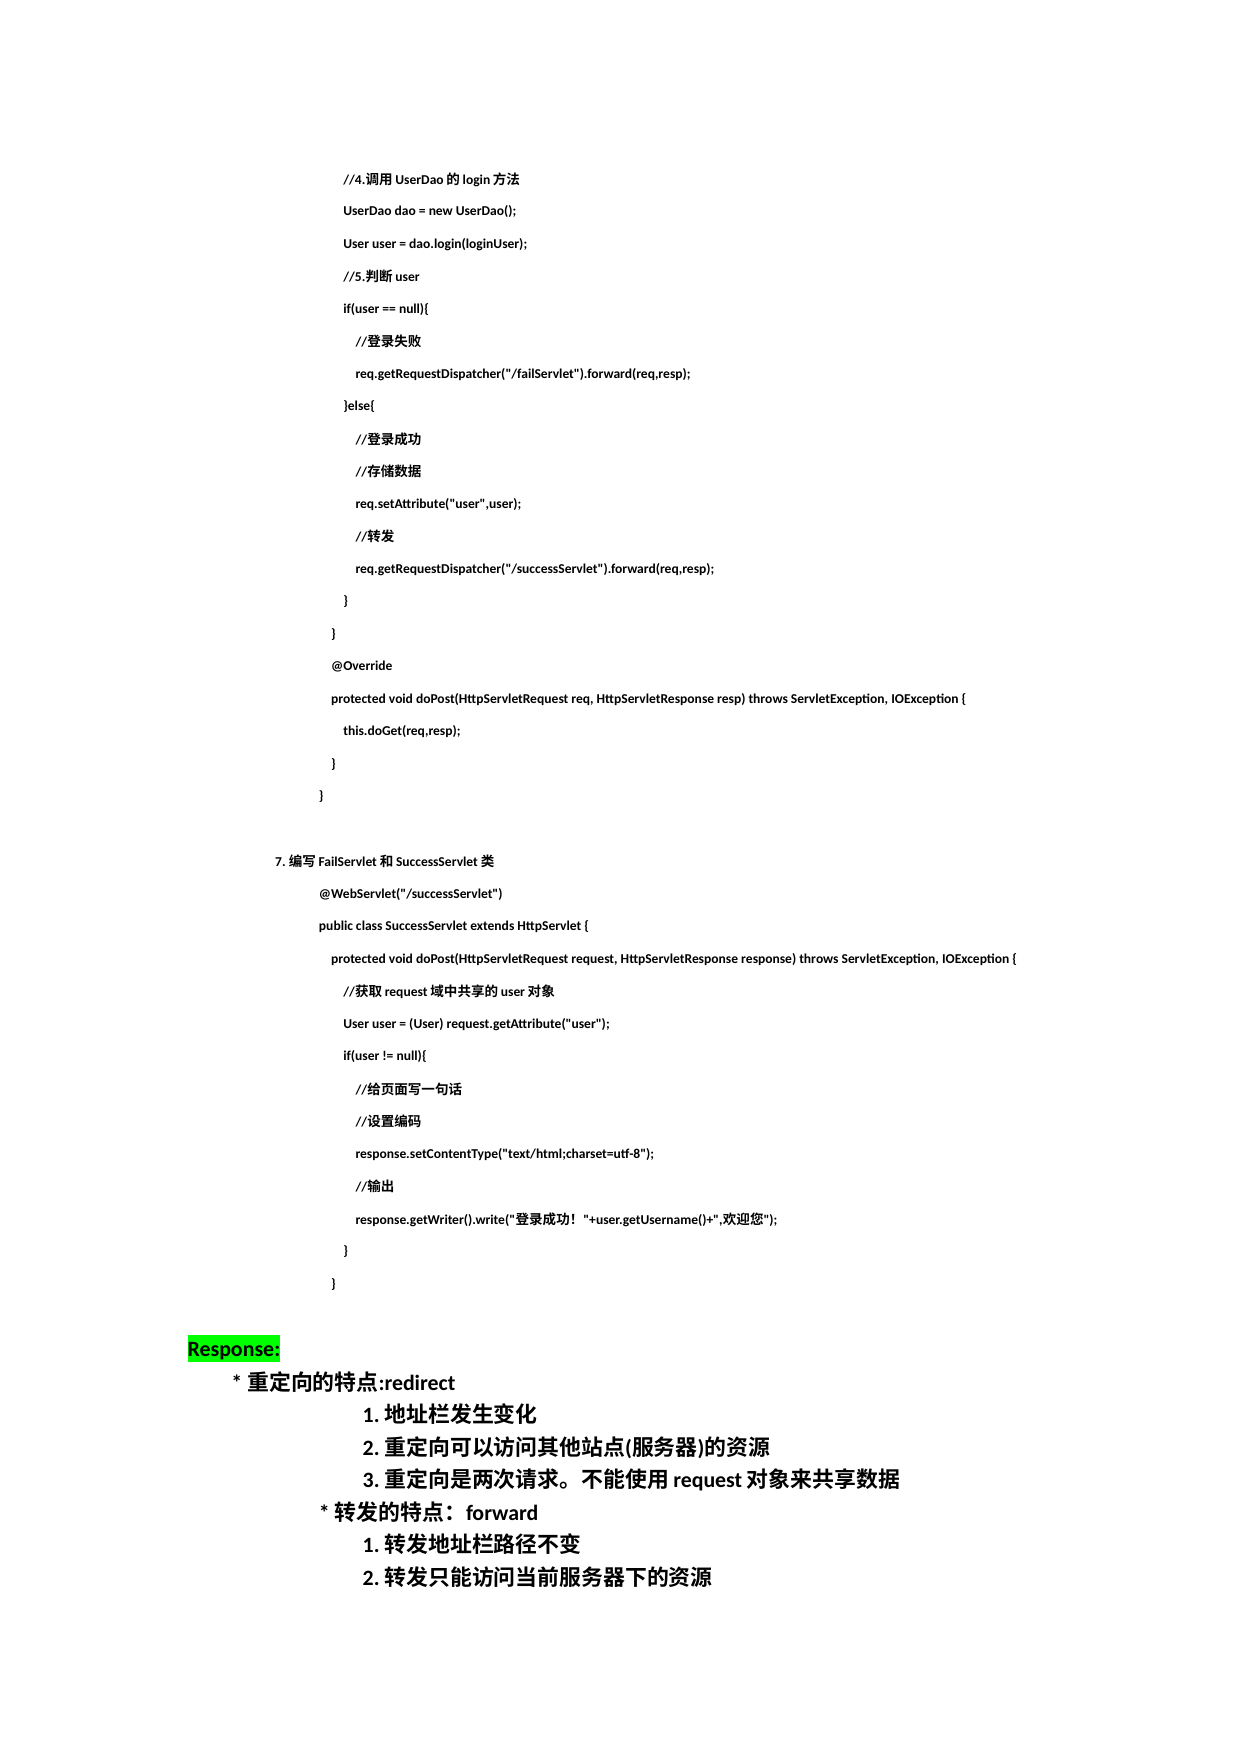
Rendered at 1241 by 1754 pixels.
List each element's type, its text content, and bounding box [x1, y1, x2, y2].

text //设置编码 [187, 1104, 1053, 1137]
text 7. 编写FailServlet和SuccessServlet类 [187, 844, 1053, 877]
text req.getRequestDispatcher("/failServlet").forward(req,resp); [187, 357, 1053, 389]
text } [187, 584, 1053, 617]
text protected void doPost(HttpServletRequest req, HttpServletResponse resp) throws ServletException, IOException { [187, 682, 1053, 714]
text public class SuccessServlet extends HttpServlet { [187, 909, 1053, 942]
text }else{ [187, 389, 1053, 422]
text //登录成功 [187, 422, 1053, 454]
text } [187, 1234, 1053, 1267]
text 2. 转发只能访问当前服务器下的资源 [187, 1559, 1053, 1592]
text //5.判断user [187, 259, 1053, 292]
text //给页面写一句话 [187, 1072, 1053, 1104]
text * 转发的特点：forward [187, 1494, 1053, 1527]
text } [187, 617, 1053, 649]
text protected void doPost(HttpServletRequest request, HttpServletResponse response) throws ServletException, IOException { [187, 942, 1053, 974]
text 1. 地址栏发生变化 [187, 1397, 1053, 1429]
text } [187, 1267, 1053, 1299]
text response.getWriter().write("登录成功！"+user.getUsername()+",欢迎您"); [187, 1202, 1053, 1234]
text response.setContentType("text/html;charset=utf-8"); [187, 1137, 1053, 1169]
text User user = (User) request.getAttribute("user"); [187, 1007, 1053, 1039]
text @Override [187, 649, 1053, 682]
text //获取request域中共享的user对象 [187, 974, 1053, 1007]
text User user = dao.login(loginUser); [187, 227, 1053, 259]
text } [187, 747, 1053, 779]
text UserDao dao = new UserDao(); [187, 194, 1053, 227]
text * 重定向的特点:redirect [187, 1364, 1053, 1397]
text 3. 重定向是两次请求。不能使用request对象来共享数据 [187, 1462, 1053, 1494]
text req.getRequestDispatcher("/successServlet").forward(req,resp); [187, 552, 1053, 584]
text //输出 [187, 1169, 1053, 1202]
text //存储数据 [187, 454, 1053, 487]
text Response: [187, 1332, 1053, 1364]
text } [187, 779, 1053, 812]
text //4.调用UserDao的login方法 [187, 162, 1053, 194]
text @WebServlet("/successServlet") [187, 877, 1053, 909]
text //转发 [187, 519, 1053, 552]
text if(user == null){ [187, 292, 1053, 324]
text 2. 重定向可以访问其他站点(服务器)的资源 [187, 1429, 1053, 1462]
text //登录失败 [187, 324, 1053, 357]
text req.setAttribute("user",user); [187, 487, 1053, 519]
text 1. 转发地址栏路径不变 [187, 1527, 1053, 1559]
text this.doGet(req,resp); [187, 714, 1053, 747]
text if(user != null){ [187, 1039, 1053, 1072]
